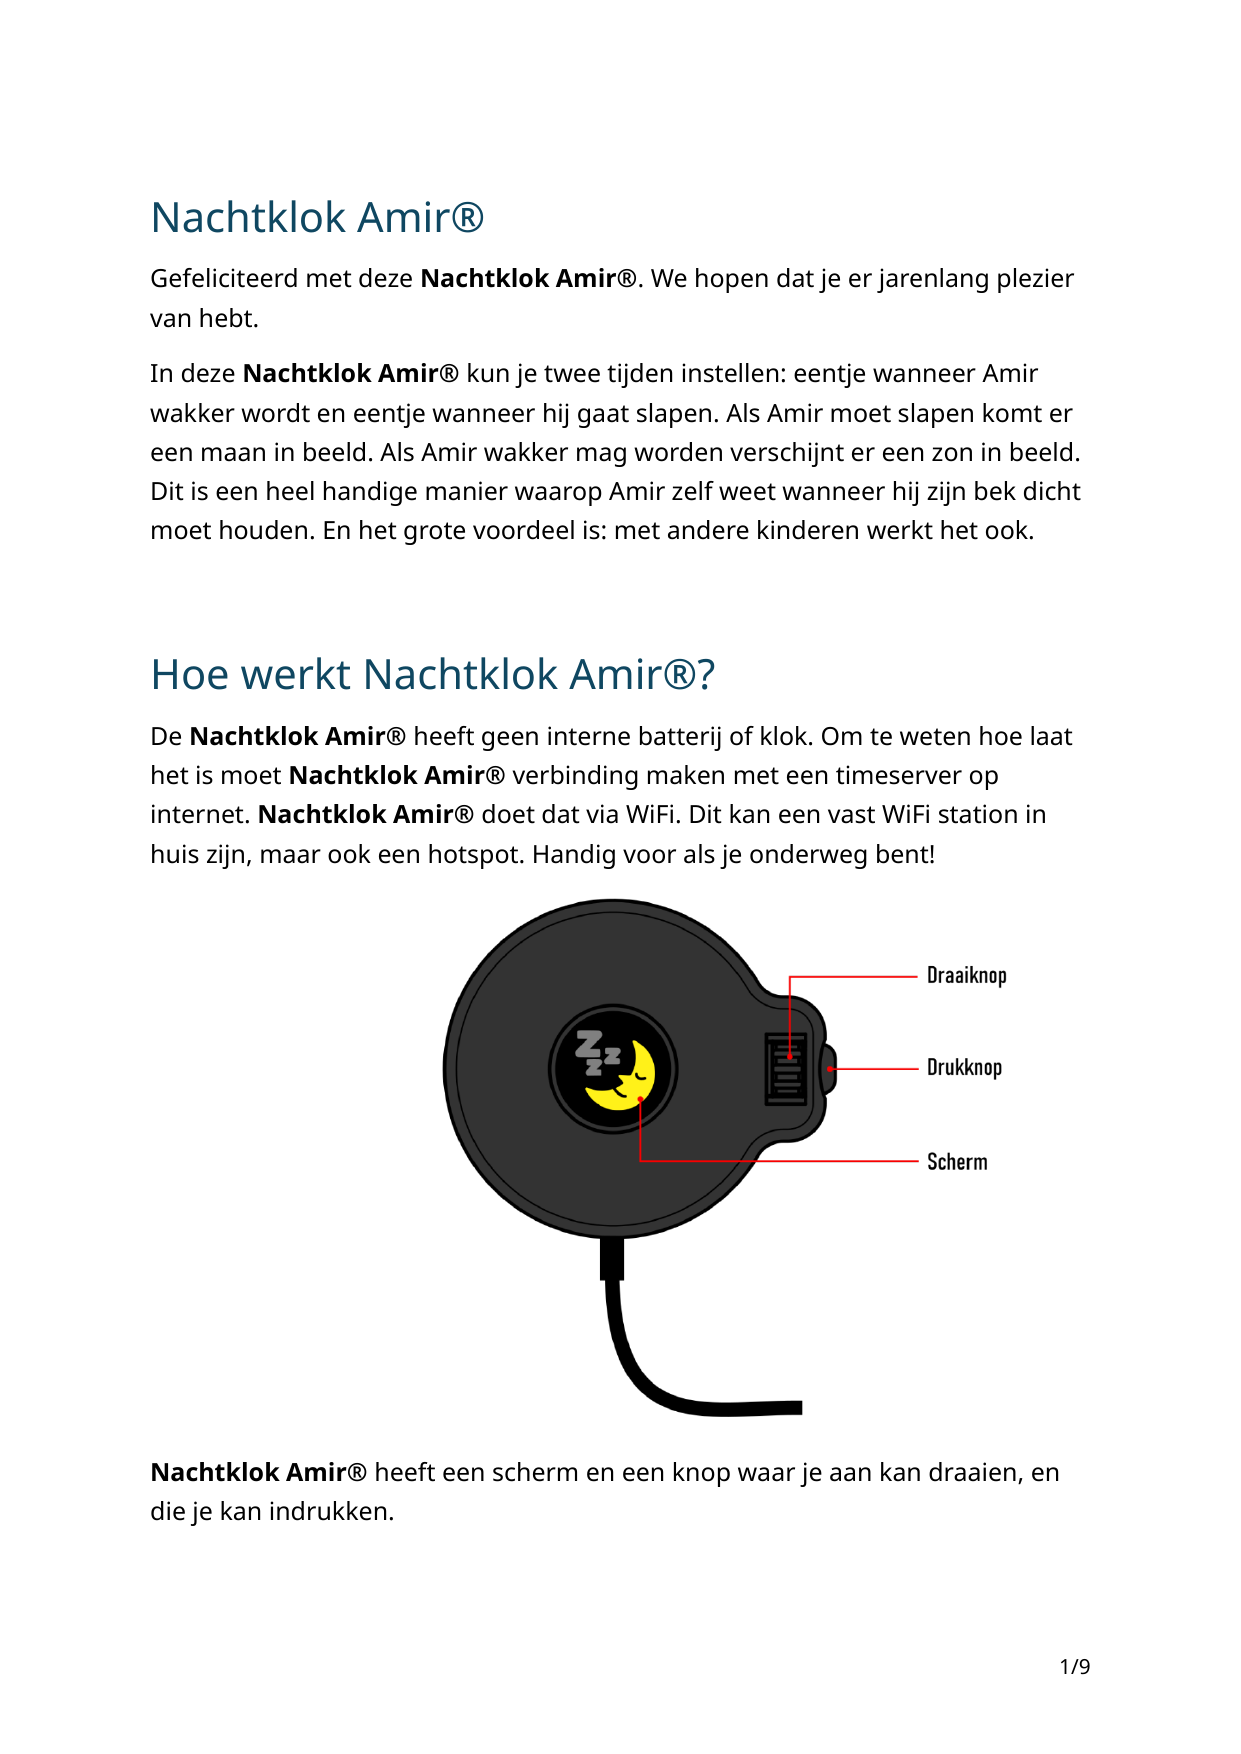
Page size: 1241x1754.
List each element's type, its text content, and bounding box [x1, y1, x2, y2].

subtitle Nachtklok Amir® [150, 187, 1090, 244]
subtitle Hoe werkt Nachtklok Amir®? [150, 645, 1090, 702]
text In deze Nachtklok Amir® kun je twee tijden instellen: eentje wanneer Amir wakker wordt en eentje wanneer hij gaat slapen. Als Amir moet slapen komt er een maan in beeld. Als Amir wakker mag worden verschijnt er een zon in beeld. Dit is een heel handige manier waarop Amir zelf weet wanneer hij zijn bek dicht moet houden. En het grote voordeel is: met andere kinderen werkt het ook. [150, 356, 1090, 547]
text De Nachtklok Amir® heeft geen interne batterij of klok. Om te weten hoe laat het is moet Nachtklok Amir® verbinding maken met een timeserver op internet. Nachtklok Amir® doet dat via WiFi. Dit kan een vast WiFi station in huis zijn, maar ook een hotspot. Handig voor als je onderweg bent! [150, 719, 1090, 870]
picture [150, 892, 1091, 1434]
text Nachtklok Amir® heeft een scherm en een knop waar je aan kan draaien, en die je kan indrukken. [150, 1455, 1090, 1528]
text Gefeliciteerd met deze Nachtklok Amir®. We hopen dat je er jarenlang plezier van hebt. [150, 261, 1090, 334]
